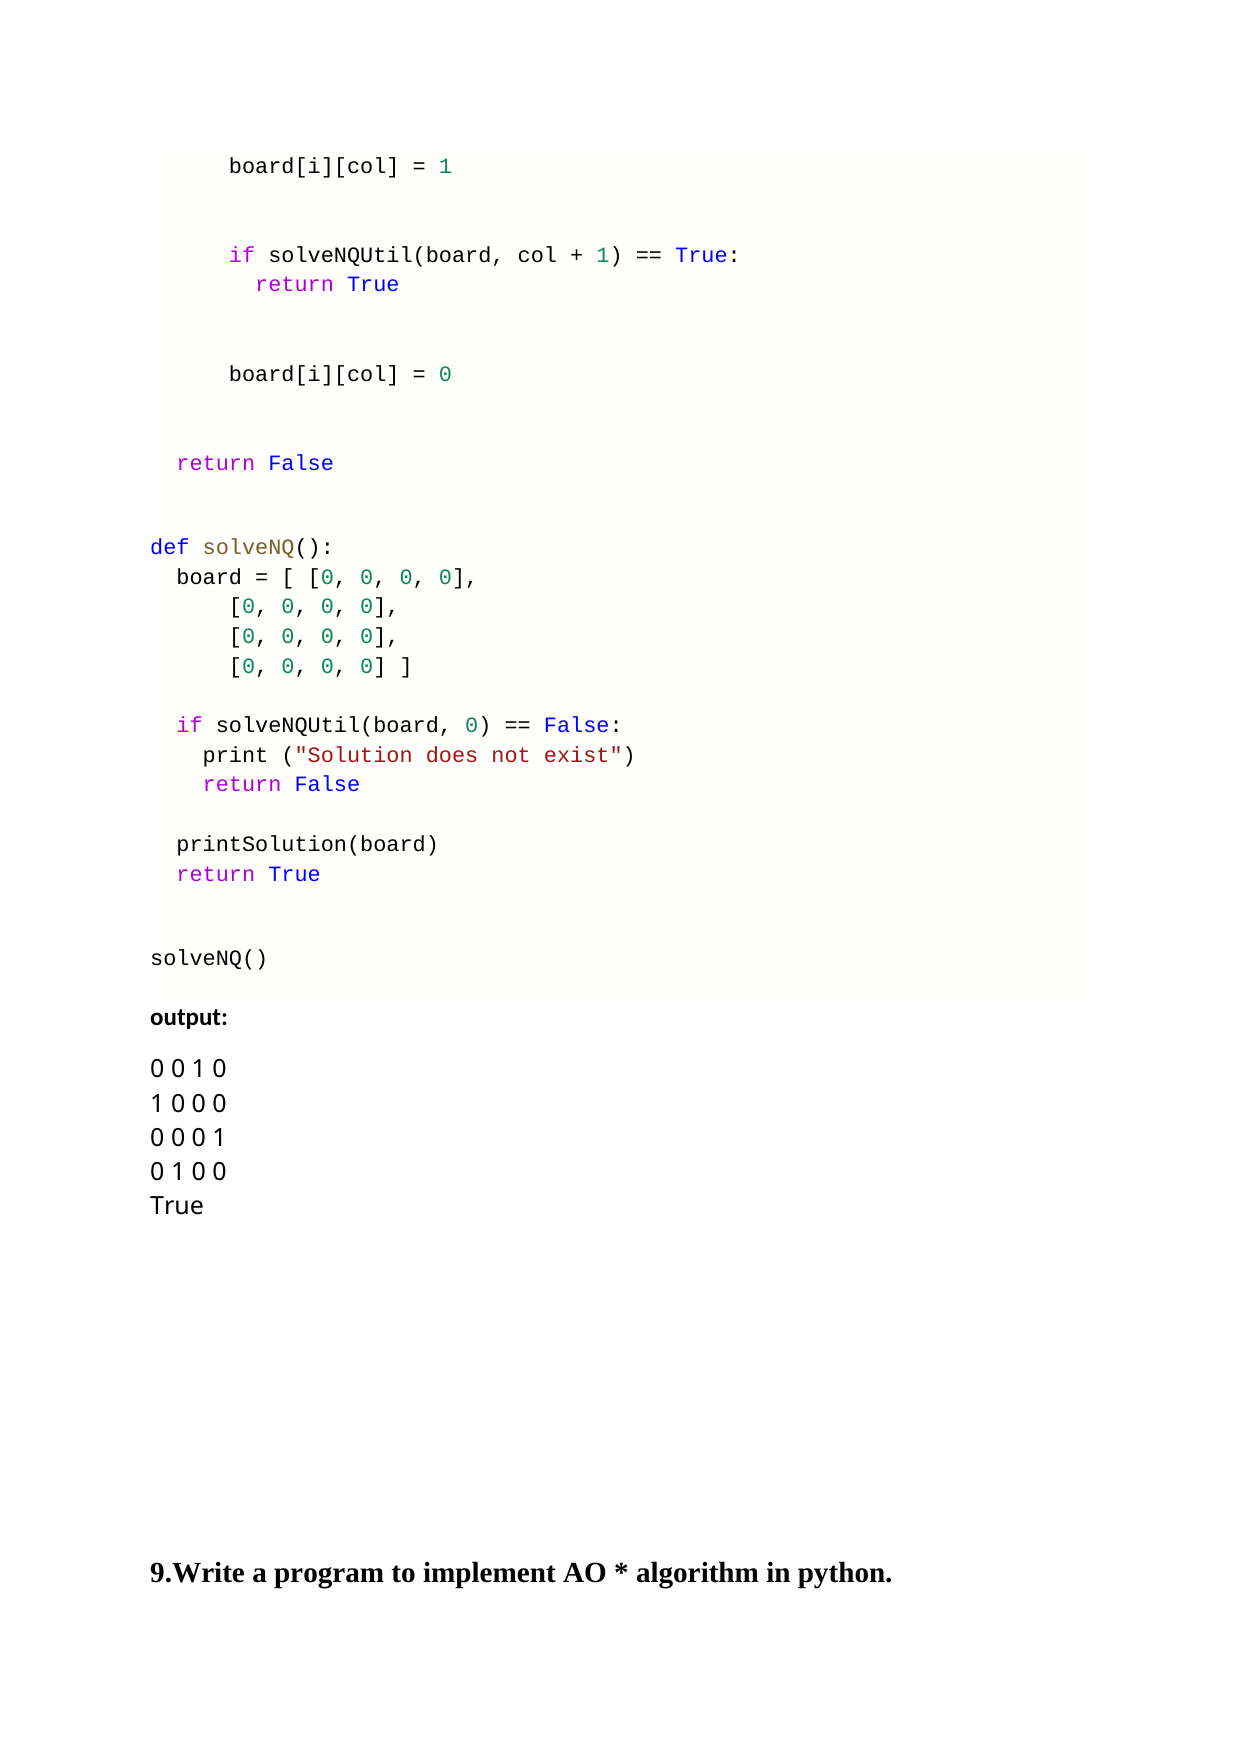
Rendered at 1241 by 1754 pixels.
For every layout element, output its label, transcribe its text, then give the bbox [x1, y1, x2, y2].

text True [150, 1187, 1090, 1221]
text output: [150, 1002, 1090, 1032]
text return False [150, 769, 1090, 798]
text [0, 0, 0, 0] ] [150, 650, 1090, 680]
text if solveNQUtil(board, 0) == False: [150, 709, 1090, 739]
text board[i][col] = 1 [150, 150, 1090, 180]
text board = [ [0, 0, 0, 0], [150, 561, 1090, 591]
text return False [150, 447, 1090, 477]
text [0, 0, 0, 0], [150, 620, 1090, 650]
text print ("Solution does not exist") [150, 739, 1090, 769]
text [0, 0, 0, 0], [150, 591, 1090, 620]
text board[i][col] = 0 [150, 358, 1090, 387]
text return True [150, 858, 1090, 887]
text 0 0 1 0 [150, 1051, 1090, 1085]
text 9.Write a program to implement AO * algorithm in python. [150, 1555, 1090, 1589]
text 0 0 0 1 [150, 1119, 1090, 1153]
text printSolution(board) [150, 828, 1090, 858]
text def solveNQ(): [150, 531, 1090, 561]
text solveNQ() [150, 942, 1090, 972]
text 0 1 0 0 [150, 1153, 1090, 1187]
text if solveNQUtil(board, col + 1) == True: [150, 239, 1090, 269]
text 1 0 0 0 [150, 1085, 1090, 1119]
text return True [150, 269, 1090, 298]
